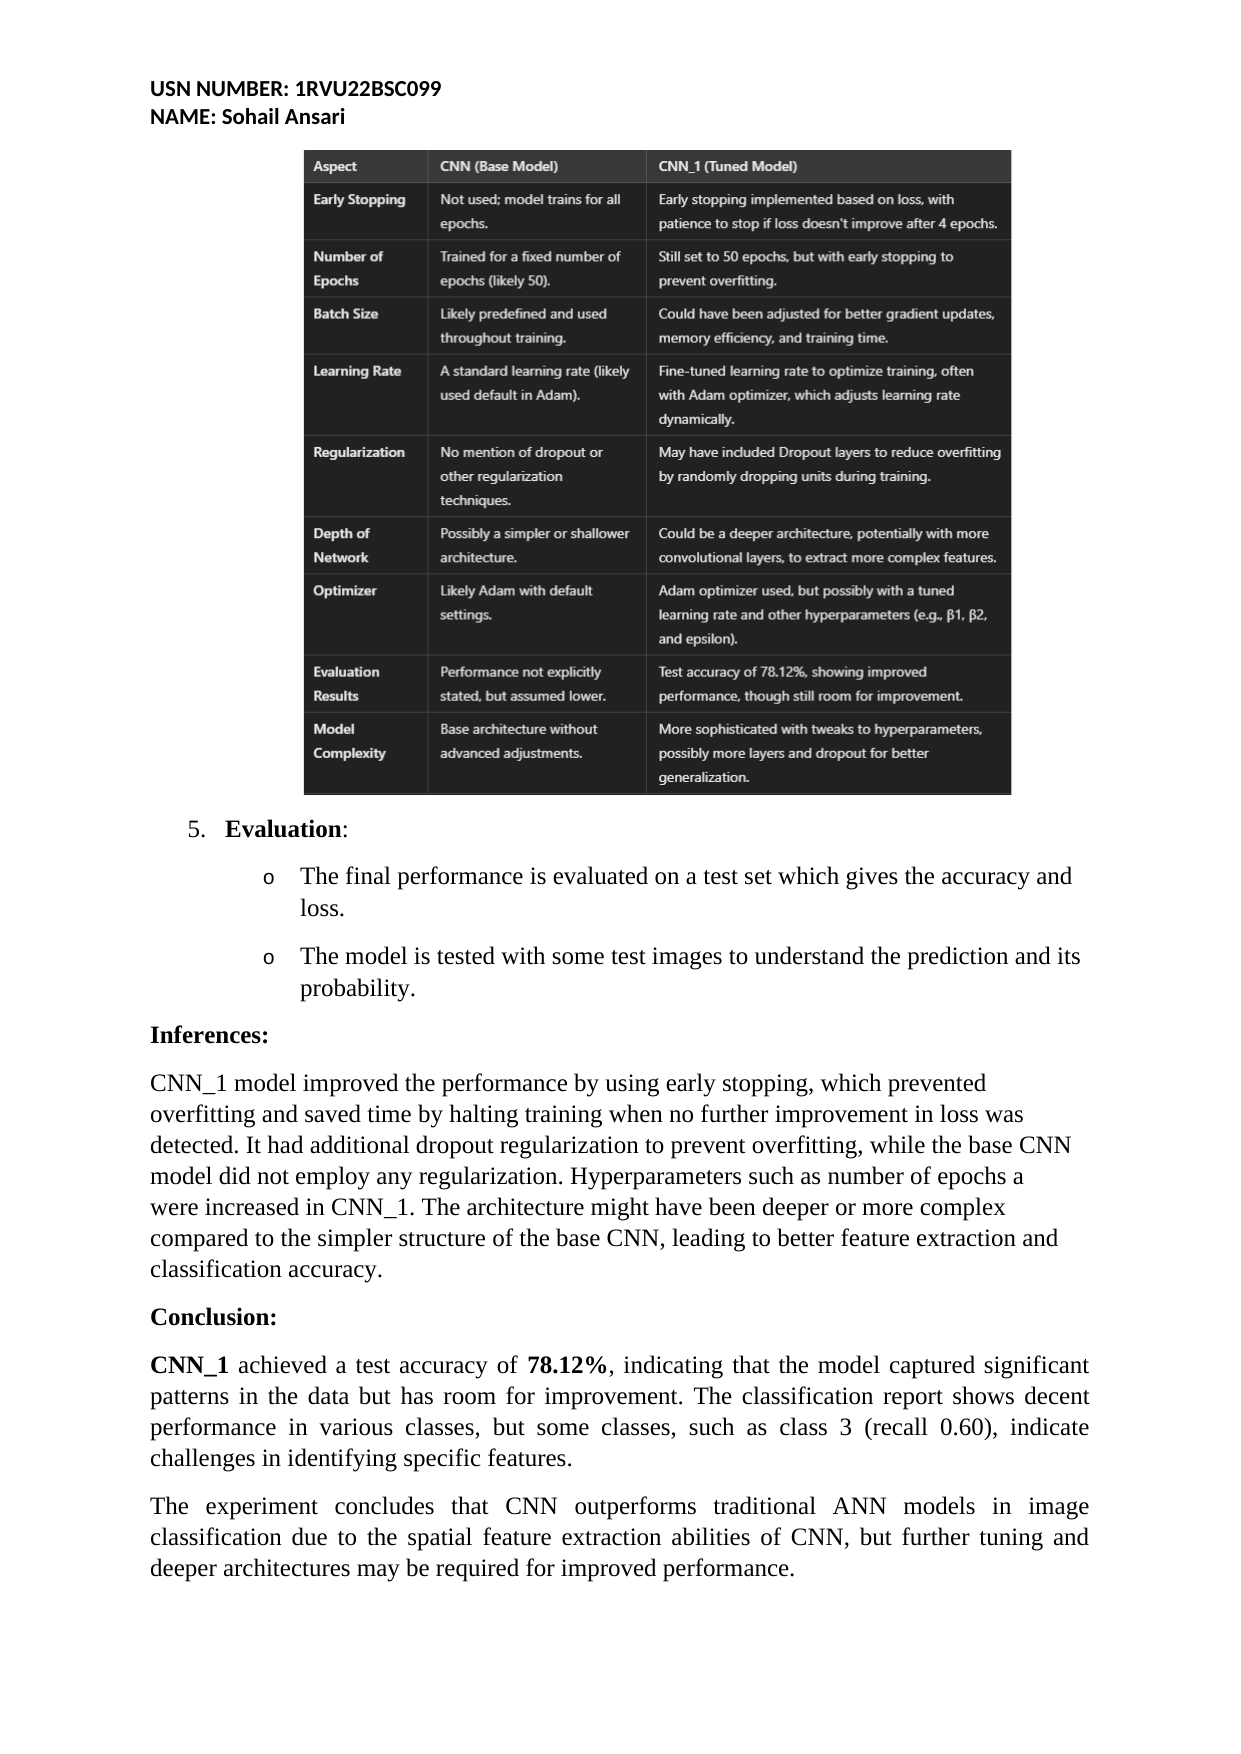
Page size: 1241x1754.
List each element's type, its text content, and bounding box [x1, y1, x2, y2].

picture [303, 150, 1012, 795]
text CNN_1 achieved a test accuracy of 78.12%, indicating that the model captured significant patterns in the data but has room for improvement. The classification report shows decent performance in various classes, but some classes, such as class 3 (recall 0.60), indicate challenges in identifying specific features. [150, 1350, 1090, 1472]
list Evaluation: [187, 814, 1090, 842]
text Conclusion: [150, 1302, 1090, 1331]
list The model is tested with some test images to understand the prediction and its probability. [262, 941, 1090, 1002]
text The experiment concludes that CNN outperforms traditional ANN models in image classification due to the spatial feature extraction abilities of CNN, but further tuning and deeper architectures may be required for improved performance. [150, 1491, 1090, 1582]
text CNN_1 model improved the performance by using early stopping, which prevented overfitting and saved time by halting training when no further improvement in loss was detected. It had additional dropout regularization to prevent overfitting, while the base CNN model did not employ any regularization. Hyperparameters such as number of epochs a were increased in CNN_1. The architecture might have been deeper or more complex compared to the simpler structure of the base CNN, leading to better feature extraction and classification accuracy. [150, 1068, 1090, 1283]
list The final performance is evaluated on a test set which gives the accuracy and loss. [262, 861, 1090, 922]
text Inferences: [150, 1021, 1090, 1049]
